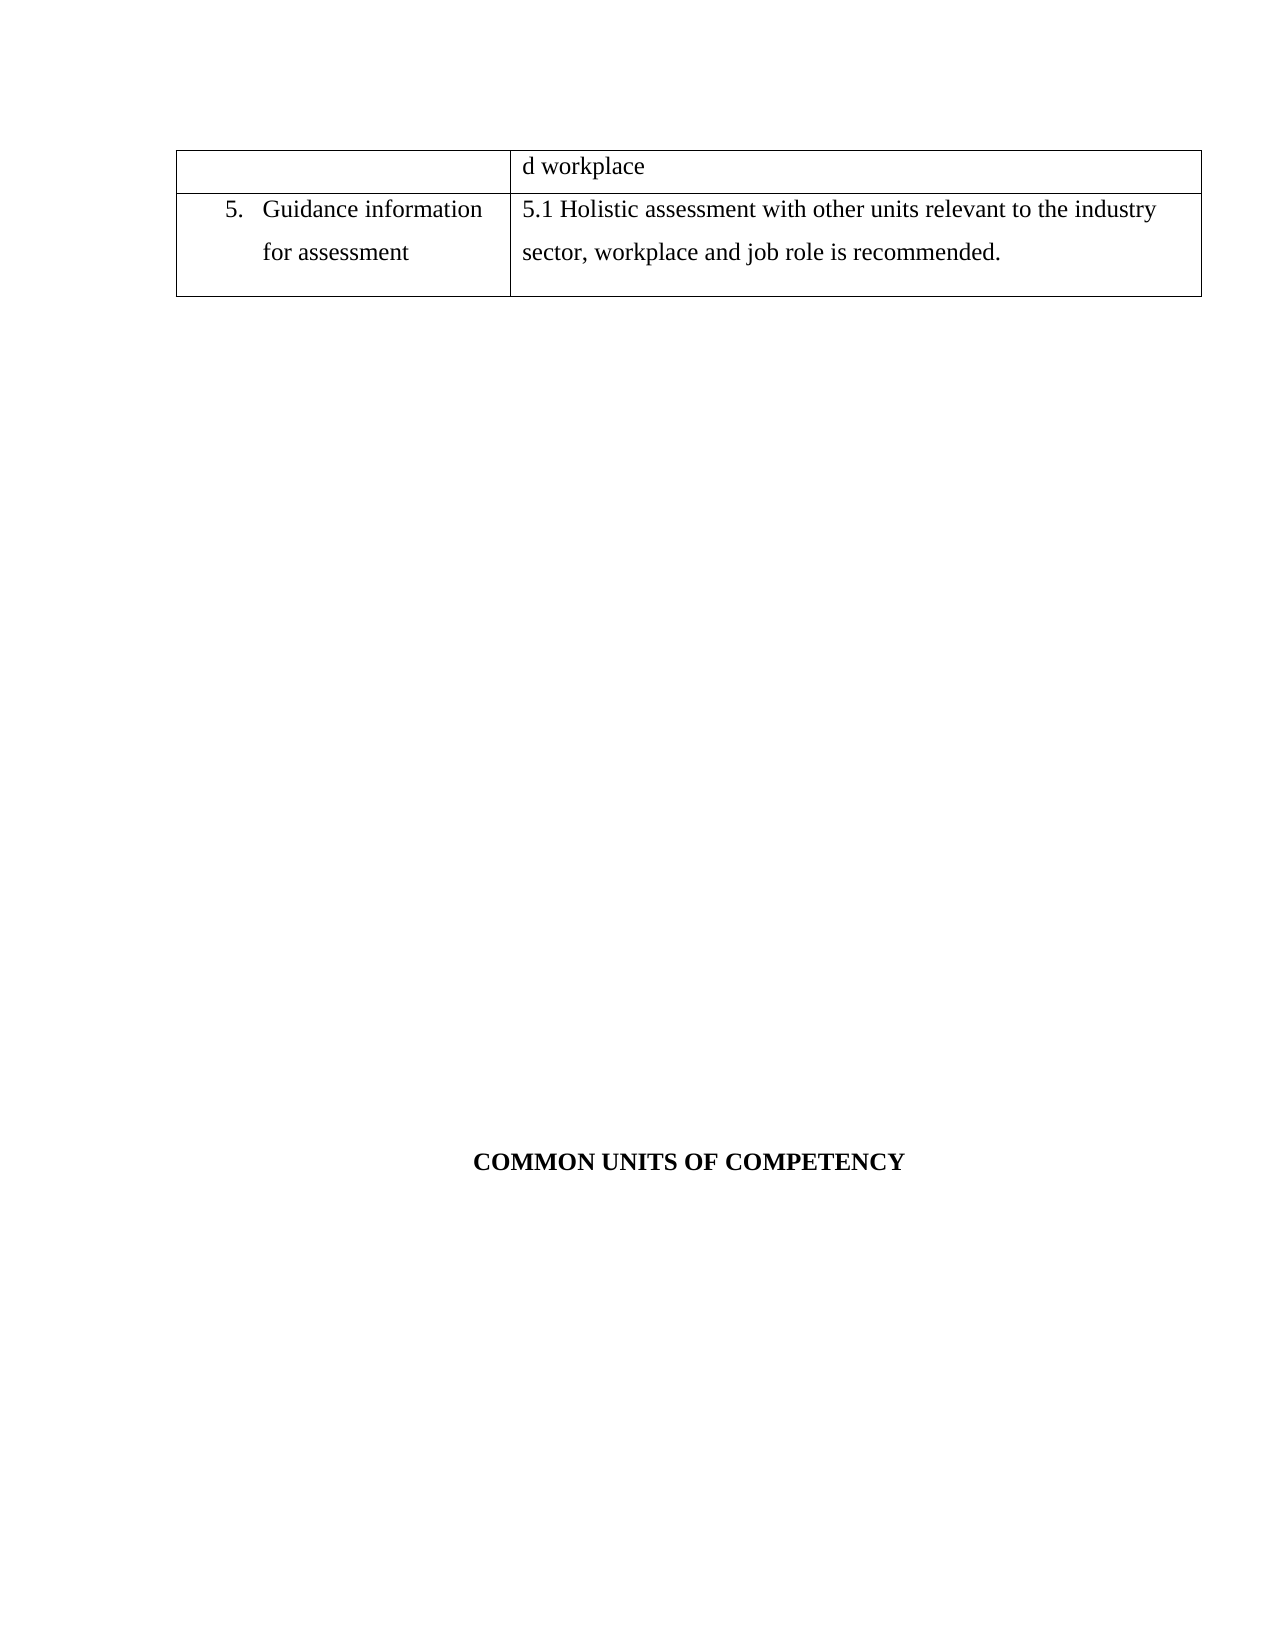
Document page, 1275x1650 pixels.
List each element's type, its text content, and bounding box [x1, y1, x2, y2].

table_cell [511, 151, 1201, 193]
table_cell 5.1 Holistic assessment with other units relevant to the industry sector, workplace and job role is recommended. [511, 194, 1201, 296]
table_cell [177, 151, 510, 193]
table_cell Guidance information for assessment [177, 194, 510, 296]
subtitle COMMON UNITS OF COMPETENCY [187, 1147, 1191, 1176]
